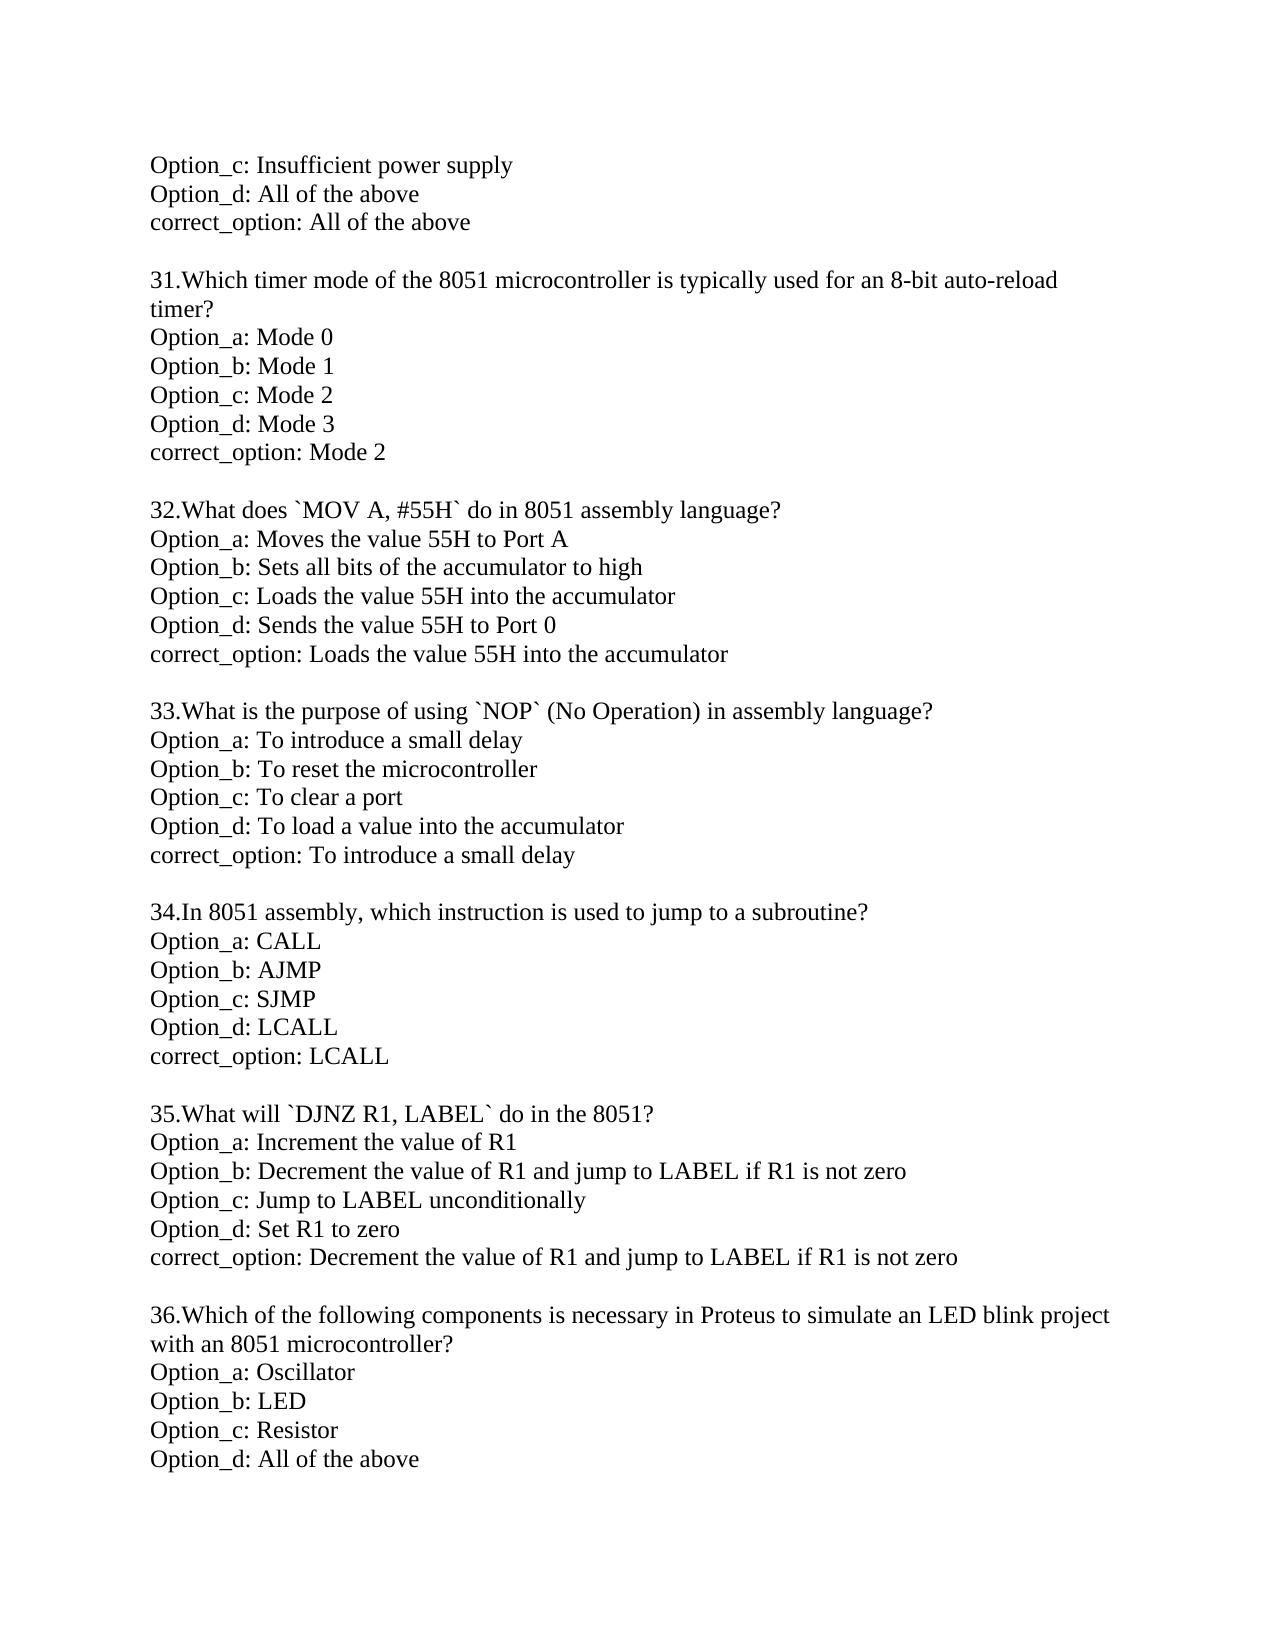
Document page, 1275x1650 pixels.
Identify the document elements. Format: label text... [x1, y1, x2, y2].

text Option_c: Resistor [150, 1415, 1125, 1444]
text Option_b: Mode 1 [150, 351, 1125, 380]
text Option_a: Mode 0 [150, 322, 1125, 351]
text correct_option: Decrement the value of R1 and jump to LABEL if R1 is not zero [150, 1242, 1125, 1271]
text Option_d: Mode 3 [150, 409, 1125, 437]
text Option_c: Jump to LABEL unconditionally [150, 1185, 1125, 1214]
text correct_option: Loads the value 55H into the accumulator [150, 639, 1125, 667]
text Option_d: All of the above [150, 179, 1125, 207]
text Option_c: Insufficient power supply [150, 150, 1125, 179]
text Option_b: Sets all bits of the accumulator to high [150, 552, 1125, 581]
text Option_d: All of the above [150, 1444, 1125, 1472]
text Option_c: Loads the value 55H into the accumulator [150, 581, 1125, 610]
text Option_b: Decrement the value of R1 and jump to LABEL if R1 is not zero [150, 1156, 1125, 1185]
text Option_b: To reset the microcontroller [150, 754, 1125, 782]
text 32.What does `MOV A, #55H` do in 8051 assembly language? [150, 495, 1125, 524]
text 34.In 8051 assembly, which instruction is used to jump to a subroutine? [150, 897, 1125, 926]
text Option_a: Oscillator [150, 1357, 1125, 1386]
text Option_b: AJMP [150, 955, 1125, 984]
text Option_c: Mode 2 [150, 380, 1125, 409]
text Option_c: SJMP [150, 984, 1125, 1012]
text 33.What is the purpose of using `NOP` (No Operation) in assembly language? [150, 696, 1125, 725]
text Option_a: To introduce a small delay [150, 725, 1125, 754]
text Option_d: Sends the value 55H to Port 0 [150, 610, 1125, 639]
text Option_a: Moves the value 55H to Port A [150, 524, 1125, 552]
text 36.Which of the following components is necessary in Proteus to simulate an LED blink project with an 8051 microcontroller? [150, 1300, 1125, 1357]
text Option_a: Increment the value of R1 [150, 1127, 1125, 1156]
text correct_option: All of the above [150, 207, 1125, 236]
text Option_d: To load a value into the accumulator [150, 811, 1125, 840]
text 31.Which timer mode of the 8051 microcontroller is typically used for an 8-bit auto-reload timer? [150, 265, 1125, 322]
text correct_option: To introduce a small delay [150, 840, 1125, 869]
text Option_c: To clear a port [150, 782, 1125, 811]
text correct_option: LCALL [150, 1041, 1125, 1070]
text Option_d: Set R1 to zero [150, 1214, 1125, 1242]
text Option_b: LED [150, 1386, 1125, 1415]
text correct_option: Mode 2 [150, 437, 1125, 466]
text Option_a: CALL [150, 926, 1125, 955]
text 35.What will `DJNZ R1, LABEL` do in the 8051? [150, 1099, 1125, 1127]
text Option_d: LCALL [150, 1012, 1125, 1041]
